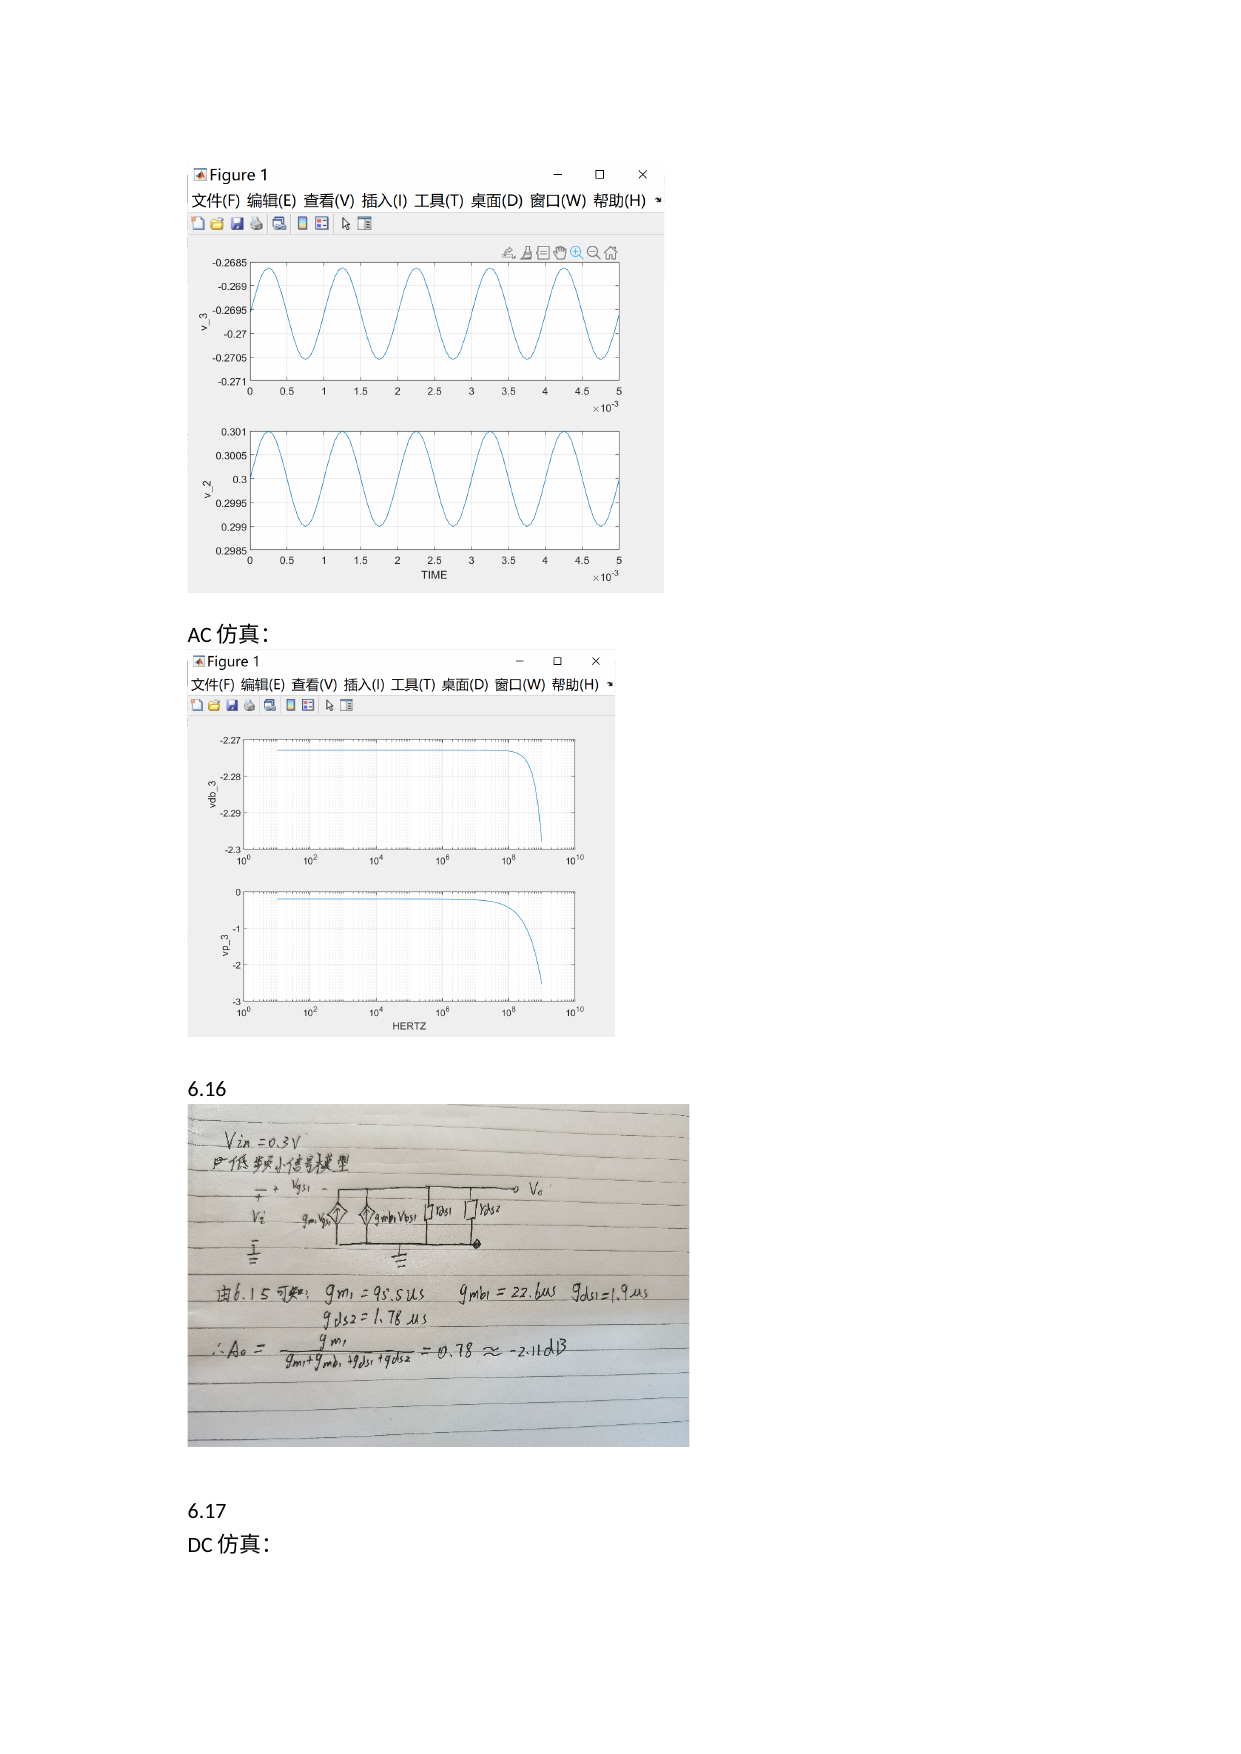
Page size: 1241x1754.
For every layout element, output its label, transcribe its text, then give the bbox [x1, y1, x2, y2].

picture [187, 162, 665, 593]
text AC仿真： [187, 617, 1053, 649]
text 6.17 [187, 1494, 1053, 1527]
text 6.16 [187, 1072, 1053, 1104]
picture [187, 649, 616, 1037]
picture [187, 1104, 690, 1447]
text DC仿真： [187, 1527, 1053, 1559]
